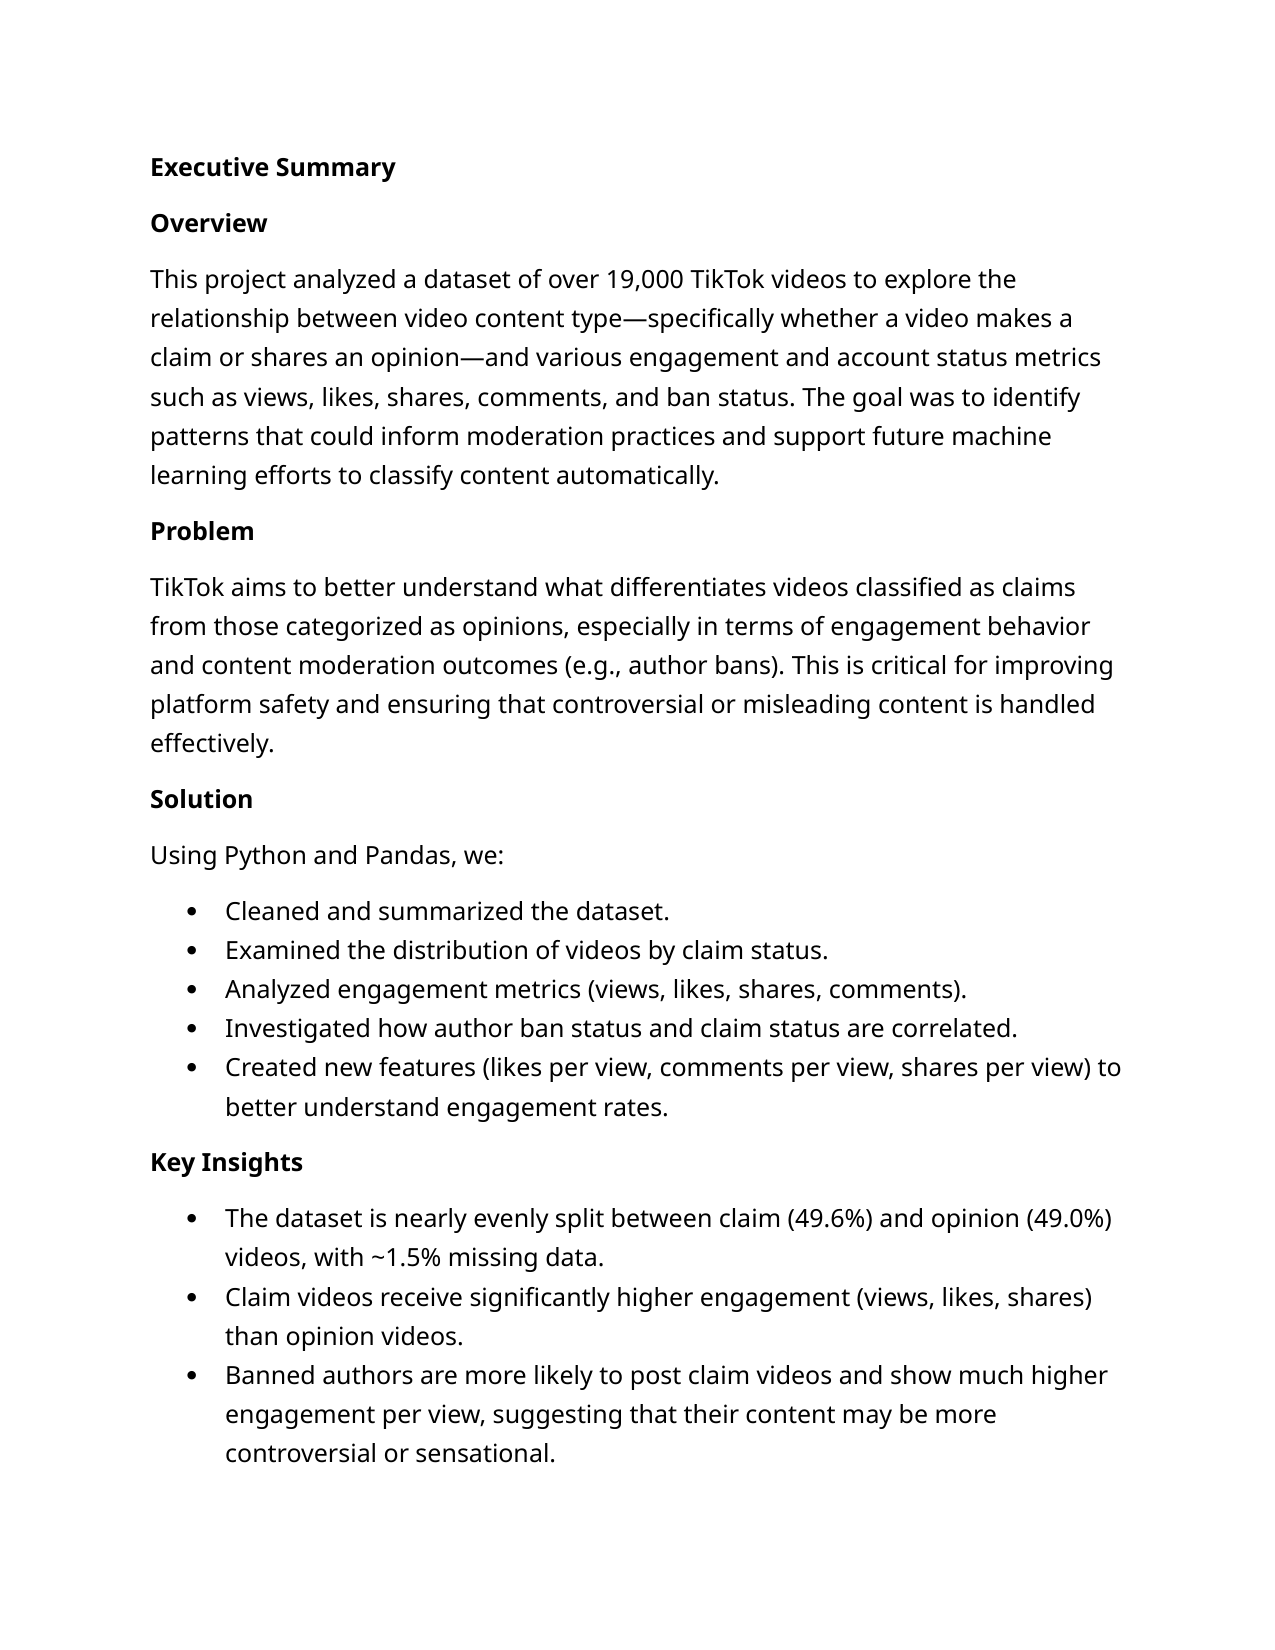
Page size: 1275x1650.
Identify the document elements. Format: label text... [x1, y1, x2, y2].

text Using Python and Pandas, we: [150, 837, 1125, 872]
list The dataset is nearly evenly split between claim (49.6%) and opinion (49.0%) videos, with ~1.5% missing data. [187, 1201, 1125, 1274]
text Key Insights [150, 1145, 1125, 1179]
list Examined the distribution of videos by claim status. [187, 932, 1125, 967]
text Problem [150, 513, 1125, 547]
list Cleaned and summarized the dataset. [187, 893, 1125, 927]
list Banned authors are more likely to post claim videos and show much higher engagement per view, suggesting that their content may be more controversial or sensational. [187, 1357, 1125, 1470]
list Investigated how author ban status and claim status are correlated. [187, 1011, 1125, 1045]
text TikTok aims to better understand what differentiates videos classified as claims from those categorized as opinions, especially in terms of engagement behavior and content moderation outcomes (e.g., author bans). This is critical for improving platform safety and ensuring that controversial or misleading content is handled effectively. [150, 569, 1125, 760]
text This project analyzed a dataset of over 19,000 TikTok videos to explore the relationship between video content type—specifically whether a video makes a claim or shares an opinion—and various engagement and account status metrics such as views, likes, shares, comments, and ban status. The goal was to identify patterns that could inform moderation practices and support future machine learning efforts to classify content automatically. [150, 262, 1125, 492]
text Overview [150, 206, 1125, 240]
list Analyzed engagement metrics (views, likes, shares, comments). [187, 972, 1125, 1006]
list Claim videos receive significantly higher engagement (views, likes, shares) than opinion videos. [187, 1279, 1125, 1352]
text Solution [150, 782, 1125, 816]
list Created new features (likes per view, comments per view, shares per view) to better understand engagement rates. [187, 1050, 1125, 1123]
text Executive Summary [150, 150, 1125, 184]
